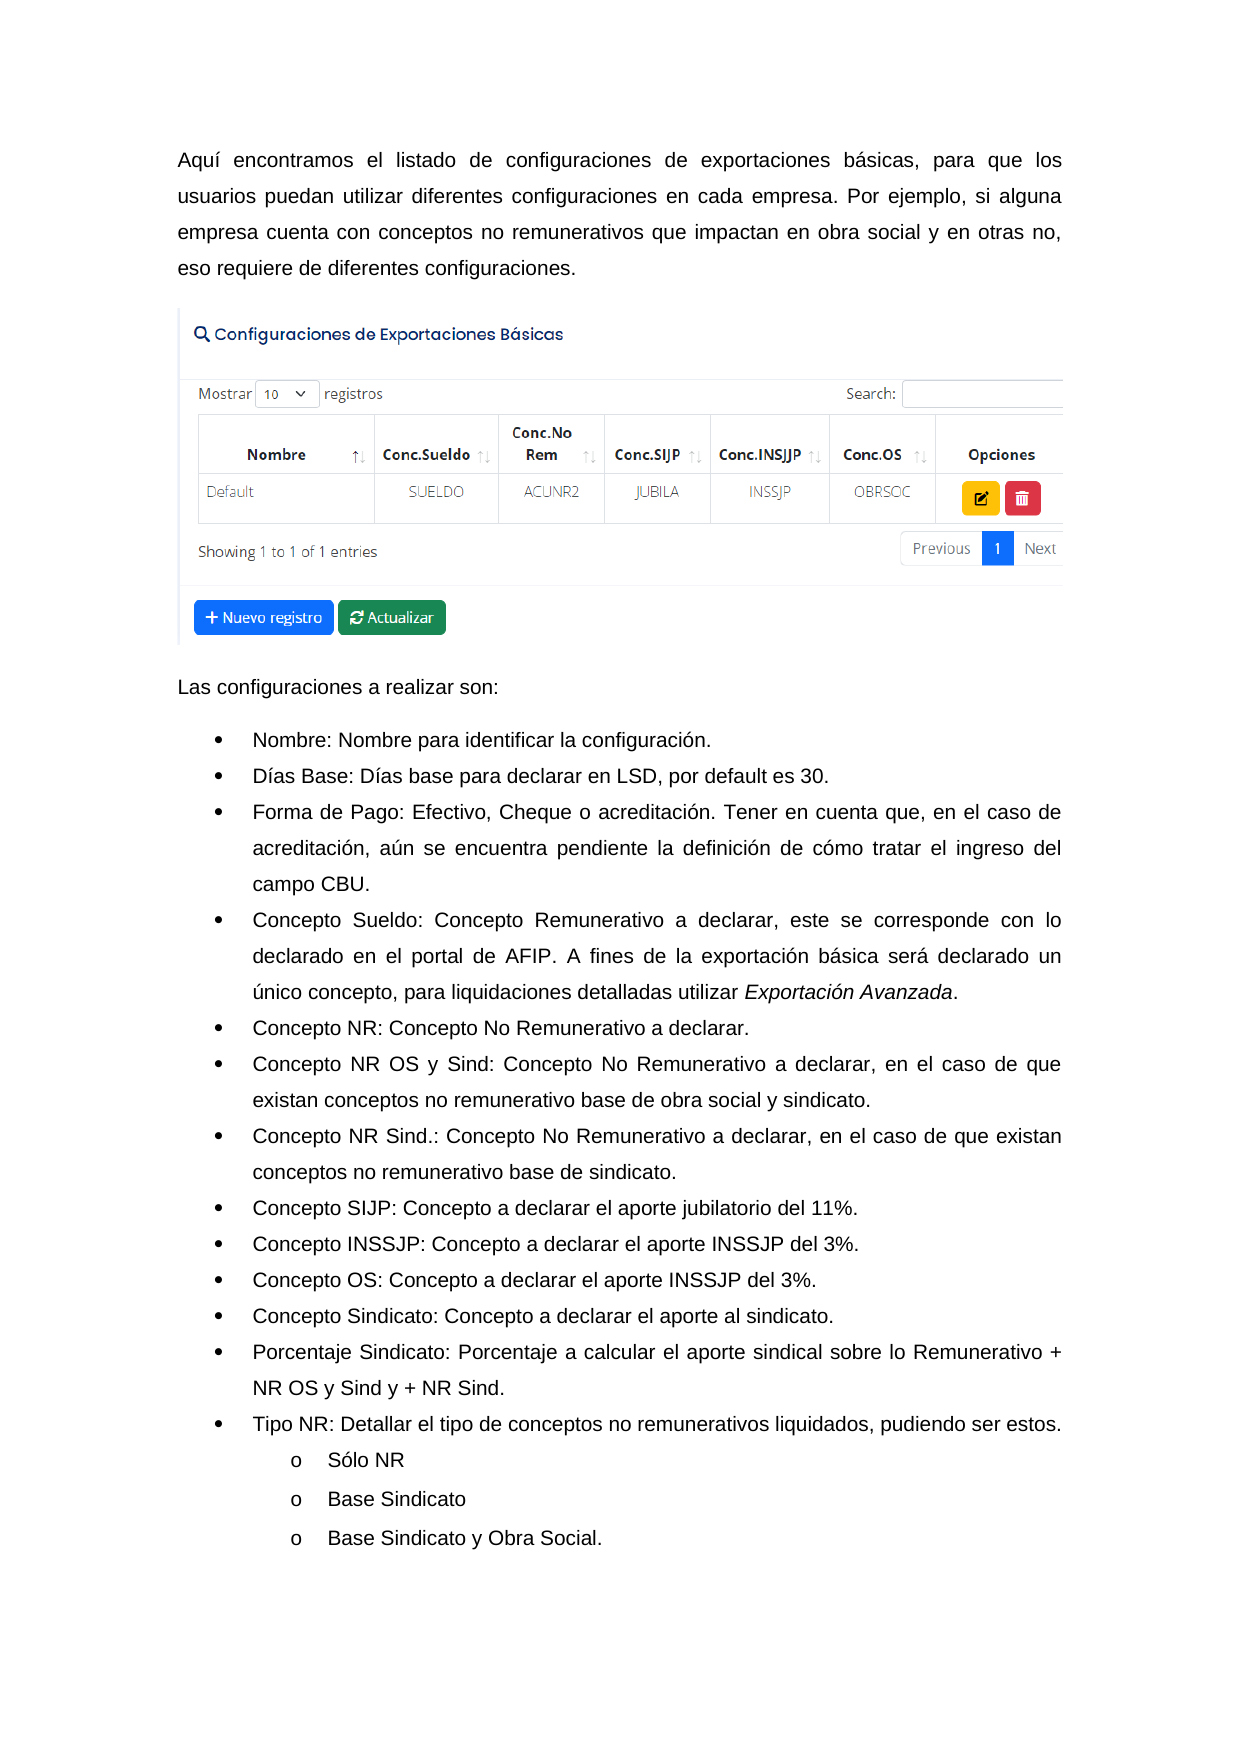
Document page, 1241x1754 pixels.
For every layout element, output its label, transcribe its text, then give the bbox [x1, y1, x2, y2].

list Concepto OS: Concepto a declarar el aporte INSSJP del 3%. [215, 1268, 1063, 1292]
text Aquí encontramos el listado de configuraciones de exportaciones básicas, para que los usuarios puedan utilizar diferentes configuraciones en cada empresa. Por ejemplo, si alguna empresa cuenta con conceptos no remunerativos que impactan en obra social y en otras no, eso requiere de diferentes configuraciones. [177, 148, 1063, 279]
list Concepto Sindicato: Concepto a declarar el aporte al sindicato. [215, 1304, 1063, 1328]
list Sólo NR [290, 1448, 1063, 1474]
text Las configuraciones a realizar son: [177, 675, 1063, 699]
list Concepto NR Sind.: Concepto No Remunerativo a declarar, en el caso de que existan conceptos no remunerativo base de sindicato. [215, 1124, 1063, 1184]
list Concepto INSSJP: Concepto a declarar el aporte INSSJP del 3%. [215, 1232, 1063, 1256]
list Nombre: Nombre para identificar la configuración. [215, 728, 1063, 752]
list Días Base: Días base para declarar en LSD, por default es 30. [215, 764, 1063, 788]
list Concepto Sueldo: Concepto Remunerativo a declarar, este se corresponde con lo declarado en el portal de AFIP. A fines de la exportación básica será declarado un único concepto, para liquidaciones detalladas utilizar Exportación Avanzada. [215, 908, 1063, 1004]
list Porcentaje Sindicato: Porcentaje a calcular el aporte sindical sobre lo Remunerativo + NR OS y Sind y + NR Sind. [215, 1340, 1063, 1400]
picture [177, 308, 1063, 645]
list Concepto NR OS y Sind: Concepto No Remunerativo a declarar, en el caso de que existan conceptos no remunerativo base de obra social y sindicato. [215, 1052, 1063, 1112]
list Forma de Pago: Efectivo, Cheque o acreditación. Tener en cuenta que, en el caso de acreditación, aún se encuentra pendiente la definición de cómo tratar el ingreso del campo CBU. [215, 800, 1063, 896]
list Base Sindicato [290, 1487, 1063, 1512]
list Concepto NR: Concepto No Remunerativo a declarar. [215, 1016, 1063, 1040]
list Base Sindicato y Obra Social. [290, 1525, 1063, 1551]
list Tipo NR: Detallar el tipo de conceptos no remunerativos liquidados, pudiendo ser estos. [215, 1412, 1063, 1436]
list Concepto SIJP: Concepto a declarar el aporte jubilatorio del 11%. [215, 1196, 1063, 1220]
